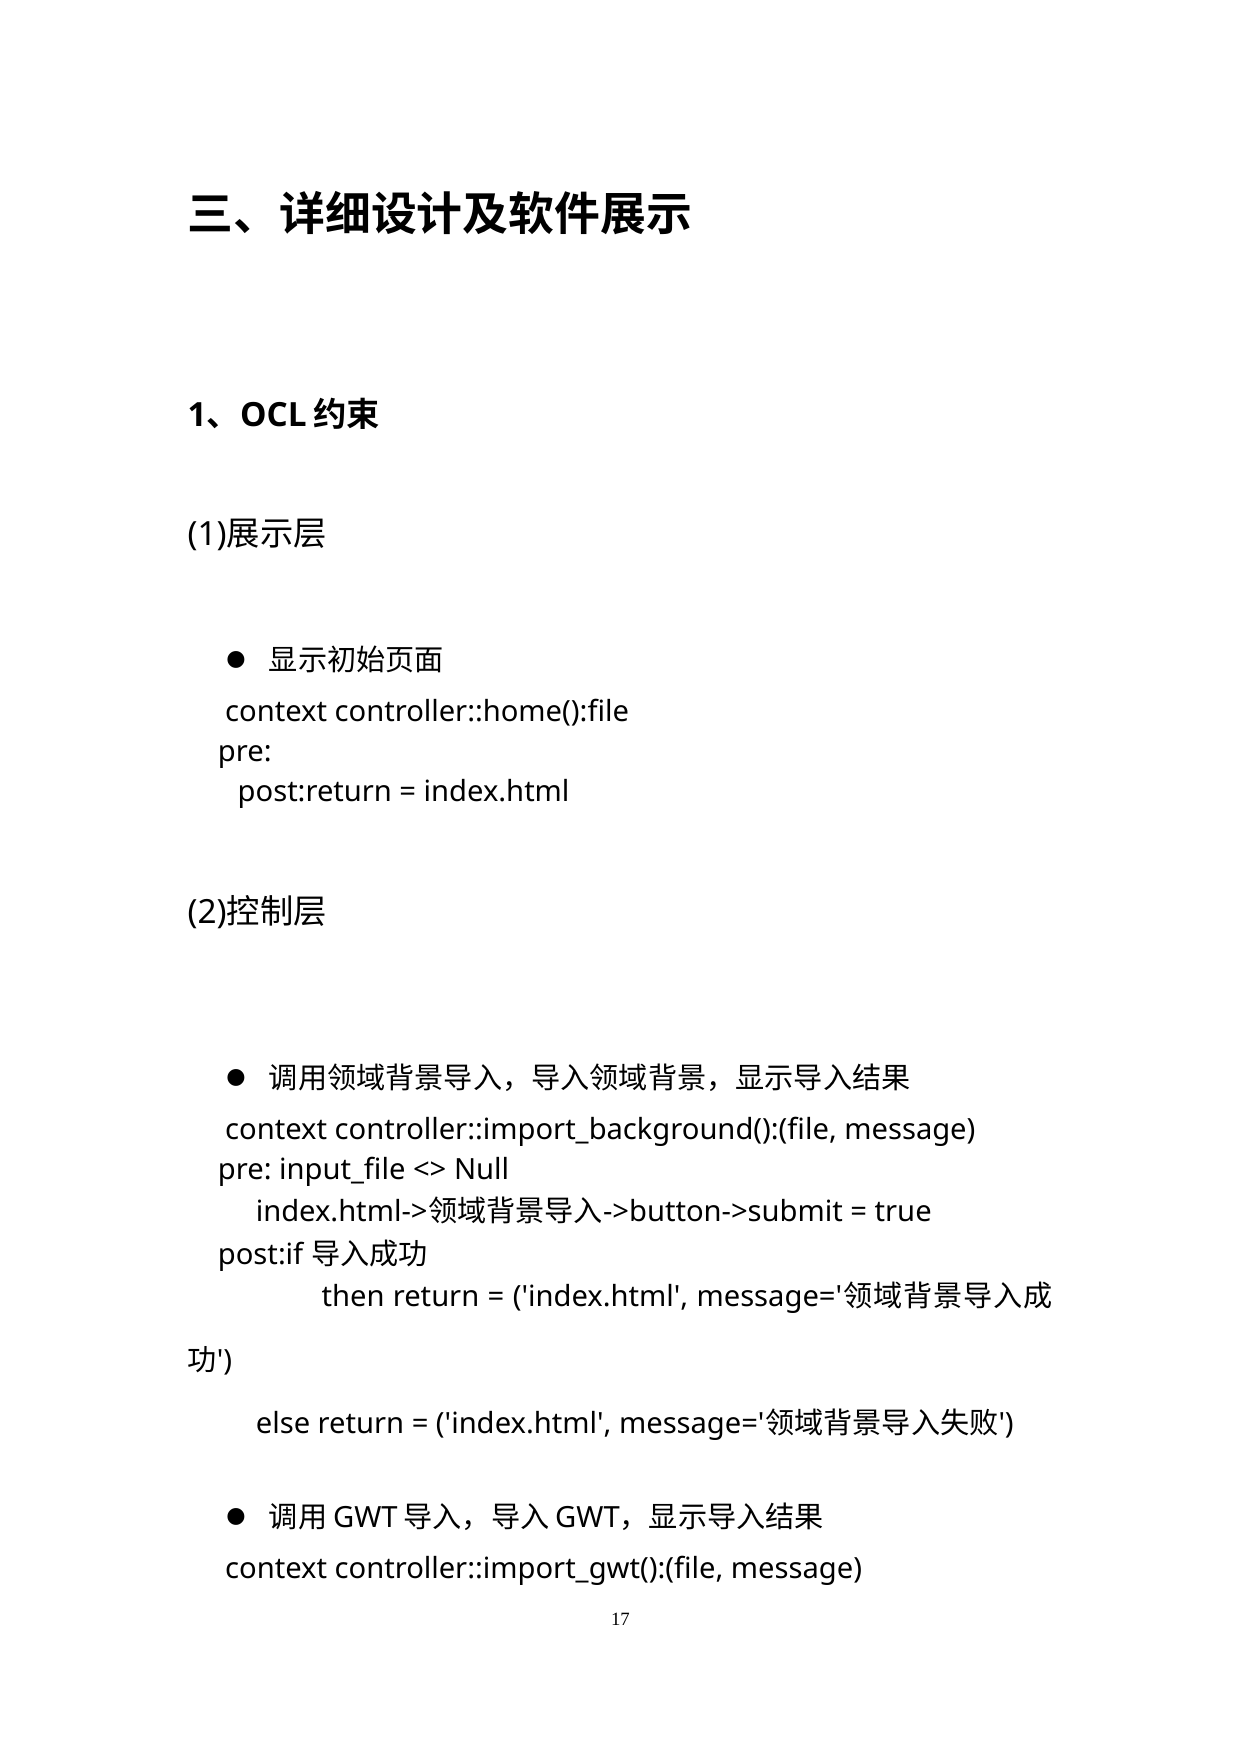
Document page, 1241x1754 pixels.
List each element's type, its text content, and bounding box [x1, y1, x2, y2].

text context controller::home():file [187, 691, 1053, 730]
list 显示初始页面 [225, 626, 1053, 691]
text else return = ('index.html', message='领域背景导入失败') [187, 1400, 1053, 1442]
list 调用领域背景导入，导入领域背景，显示导入结果 [225, 1043, 1053, 1108]
subtitle 三、详细设计及软件展示 [187, 162, 1053, 259]
text post:return = index.html [187, 770, 1053, 810]
text pre: [187, 730, 1053, 770]
subtitle (1)展示层 [187, 498, 1053, 563]
text context controller::import_background():(file, message) [187, 1108, 1053, 1148]
list 调用GWT导入，导入GWT，显示导入结果 [225, 1482, 1053, 1547]
text context controller::import_gwt():(file, message) [187, 1547, 1053, 1587]
text pre: input_file <> Null [187, 1148, 1053, 1188]
subtitle 1、OCL约束 [187, 387, 1053, 436]
subtitle (2)控制层 [187, 876, 1053, 941]
text then return = ('index.html', message='领域背景导入成功') [187, 1273, 1053, 1379]
text post:if 导入成功 [187, 1230, 1053, 1273]
text index.html->领域背景导入->button->submit = true [187, 1188, 1053, 1230]
